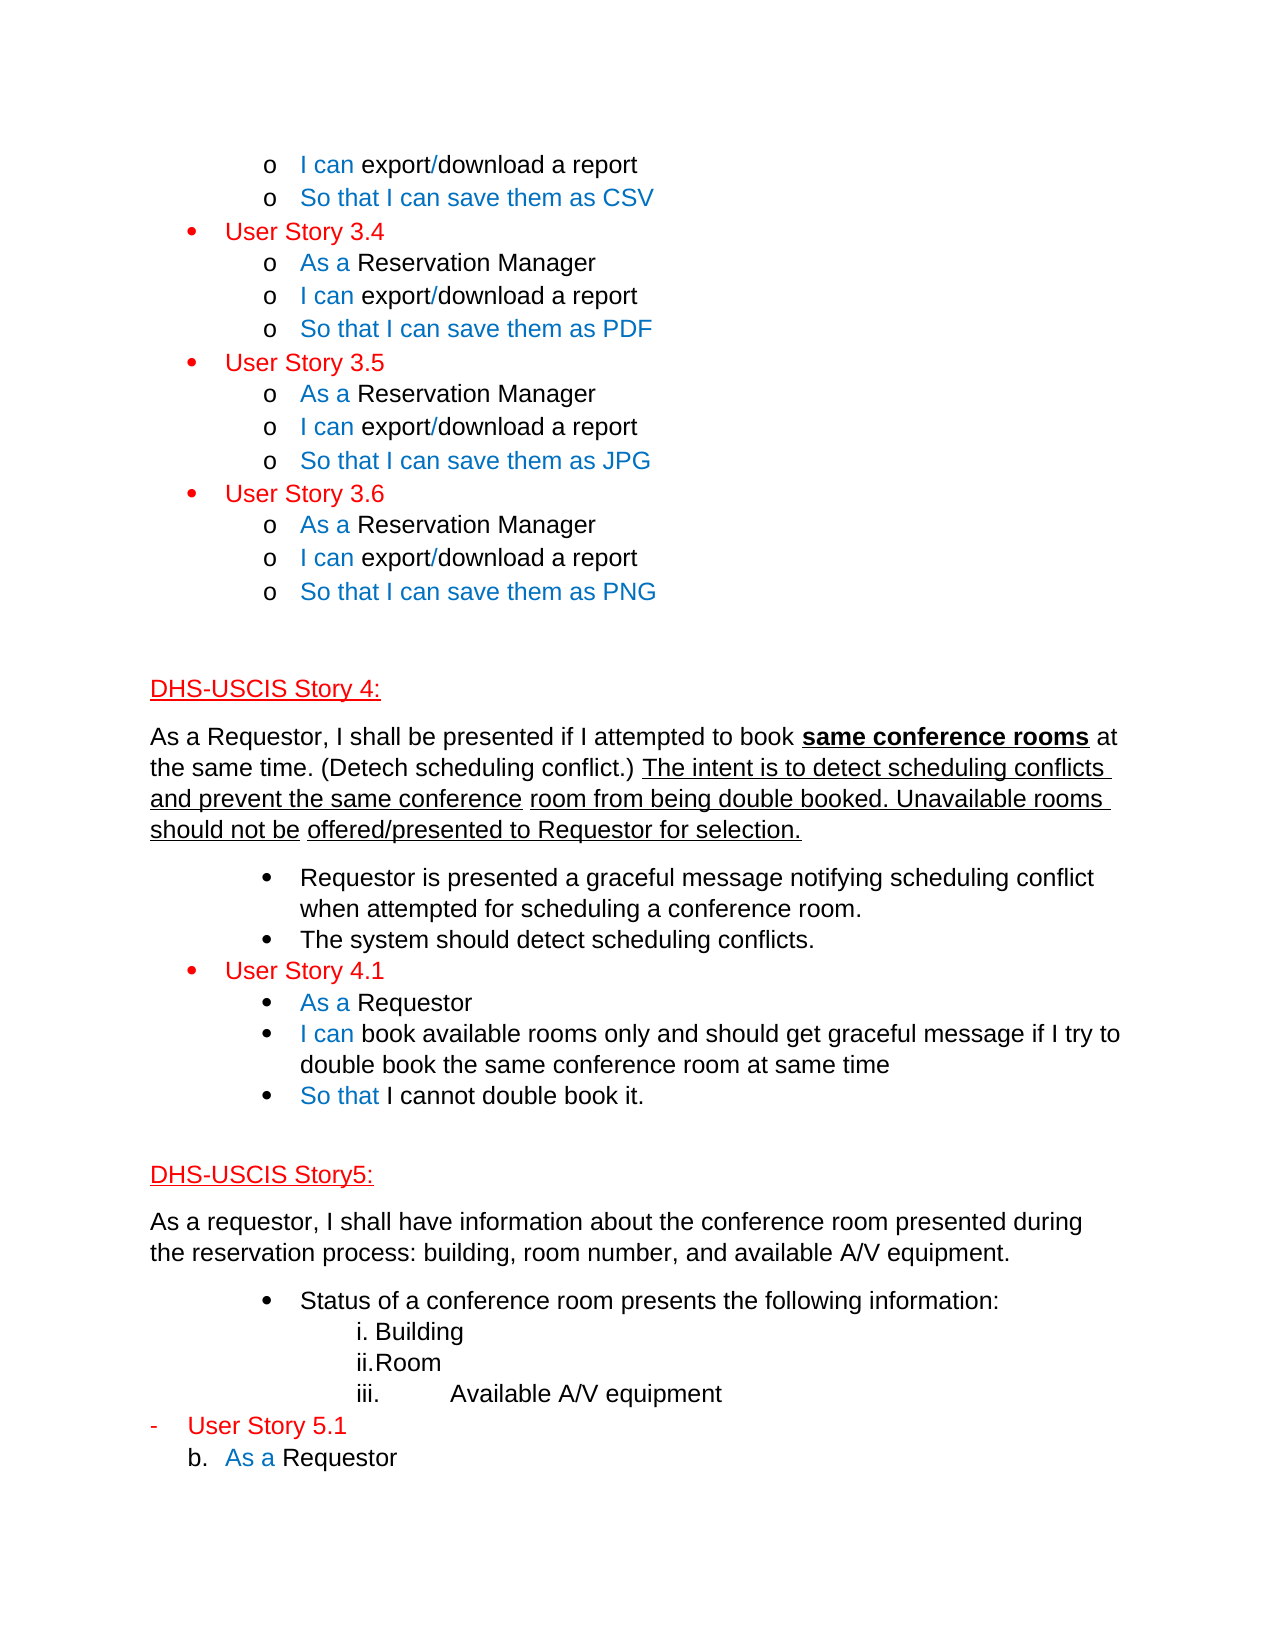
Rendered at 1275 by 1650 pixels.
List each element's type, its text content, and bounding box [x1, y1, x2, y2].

list User Story 3.4 [187, 217, 1125, 246]
list So that I can save them as PNG [262, 577, 1125, 608]
list The system should detect scheduling conflicts. [262, 925, 1125, 954]
list So that I can save them as JPG [262, 446, 1125, 477]
text DHS-USCIS Story 4: [150, 674, 1125, 703]
list As a Requestor [262, 987, 1125, 1016]
list I can export/download a report [262, 281, 1125, 312]
list User Story 5.1 [150, 1410, 1125, 1441]
list User Story 3.5 [187, 348, 1125, 377]
list I can export/download a report [262, 150, 1125, 181]
list User Story 4.1 [187, 956, 1125, 985]
list User Story 3.6 [187, 479, 1125, 508]
list So that I can save them as PDF [262, 314, 1125, 345]
list Available A/V equipment [356, 1379, 1125, 1408]
list Building [356, 1317, 1125, 1346]
list I can book available rooms only and should get graceful message if I try to double book the same conference room at same time [262, 1019, 1125, 1078]
list Status of a conference room presents the following information: [262, 1286, 1125, 1315]
text As a requestor, I shall have information about the conference room presented during the reservation process: building, room number, and available A/V equipment. [150, 1207, 1125, 1267]
list As a Reservation Manager [262, 510, 1125, 541]
list Requestor is presented a graceful message notifying scheduling conflict when attempted for scheduling a conference room. [262, 863, 1125, 923]
list I can export/download a report [262, 412, 1125, 443]
list As a Reservation Manager [262, 379, 1125, 410]
text DHS-USCIS Story5: [150, 1160, 1125, 1188]
list As a Requestor [187, 1443, 1125, 1472]
list I can export/download a report [262, 543, 1125, 574]
text As a Requestor, I shall be presented if I attempted to book same conference rooms at the same time. (Detech scheduling conflict.) The intent is to detect scheduling conflicts and prevent the same conference room from being double booked. Unavailable rooms should not be offered/presented to Requestor for selection. [150, 722, 1125, 844]
list Room [356, 1348, 1125, 1377]
list As a Reservation Manager [262, 248, 1125, 279]
list So that I can save them as CSV [262, 183, 1125, 214]
list So that I cannot double book it. [262, 1081, 1125, 1110]
